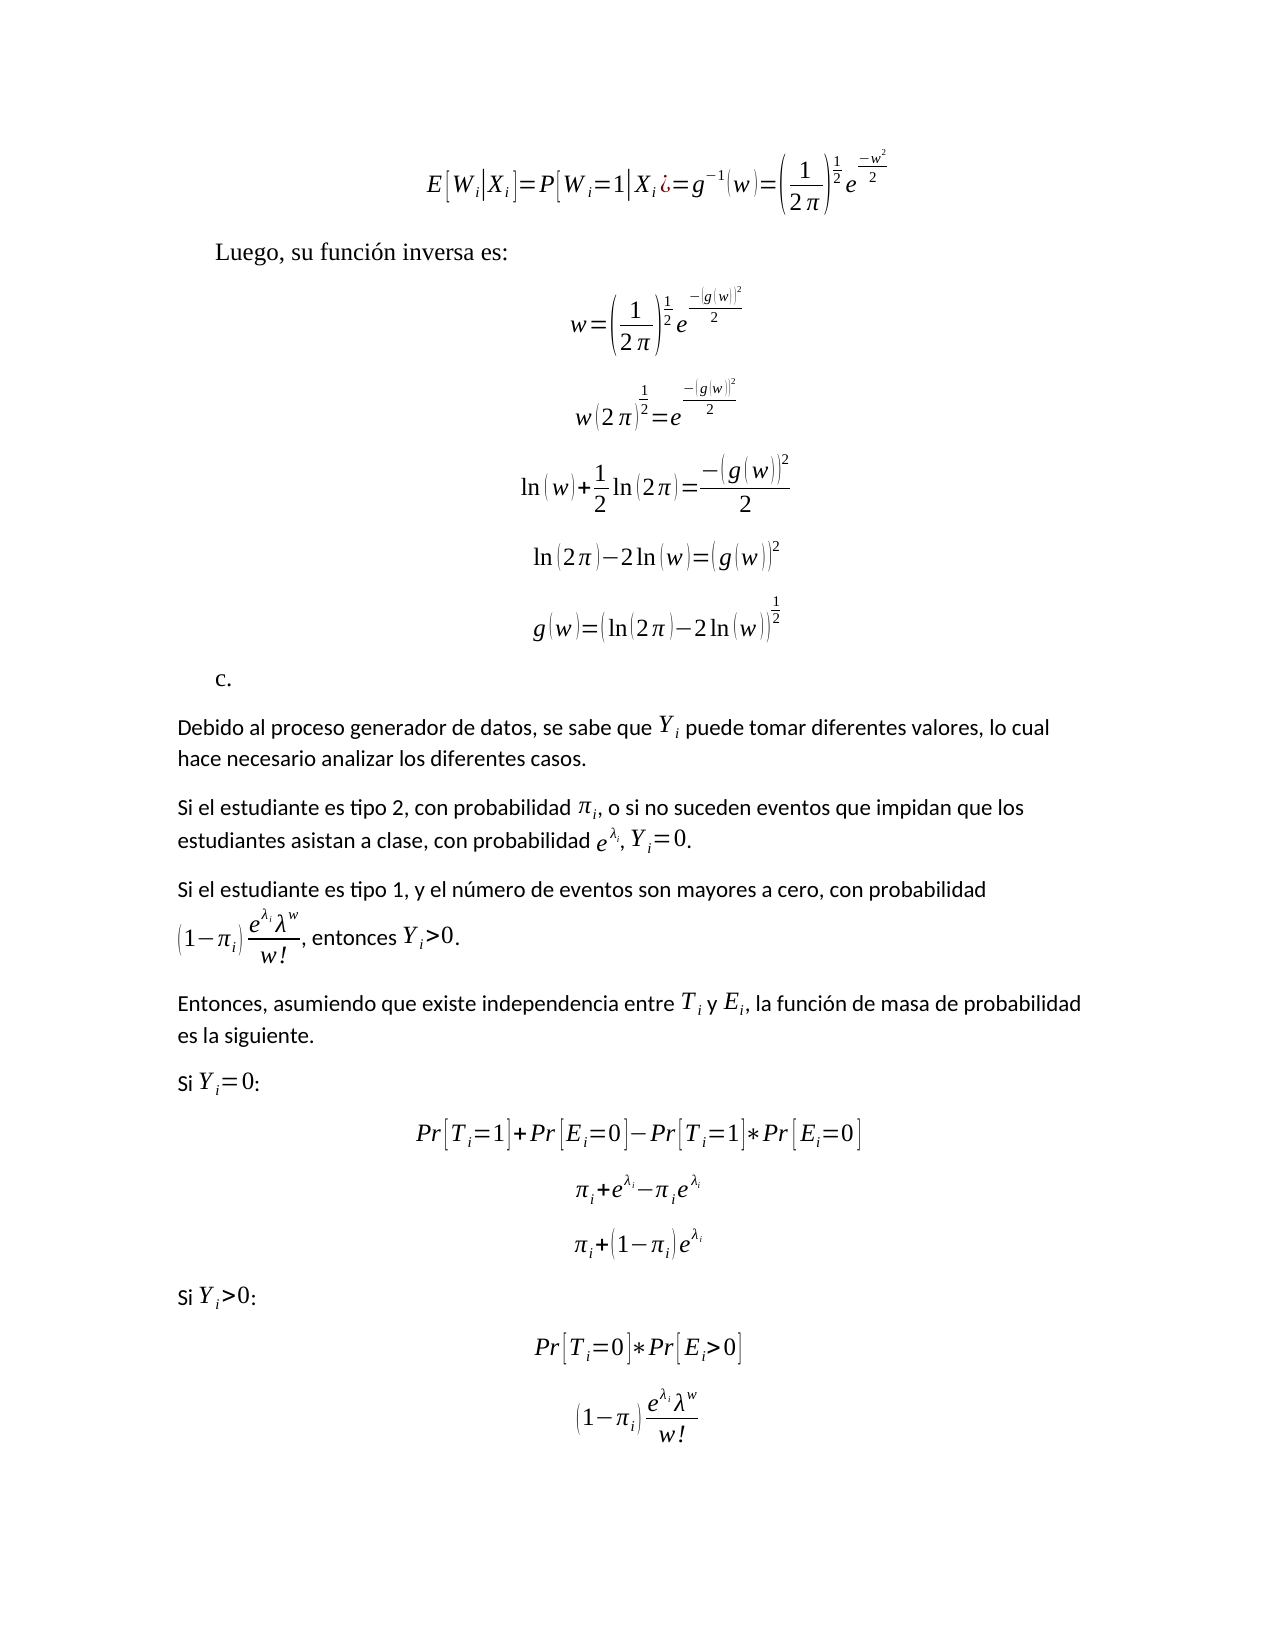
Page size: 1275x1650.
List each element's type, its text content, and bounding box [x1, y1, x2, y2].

text Si el estudiante es tipo 1, y el número de eventos son mayores a cero, con probabilidad , entonces . [177, 875, 1098, 968]
text Si : [177, 1068, 1098, 1099]
text c. [215, 663, 1098, 692]
text Si el estudiante es tipo 2, con probabilidad , o si no suceden eventos que impidan que los estudiantes asistan a clase, con probabilidad , . [177, 791, 1098, 856]
text Si : [177, 1281, 1098, 1313]
text Debido al proceso generador de datos, se sabe que puede tomar diferentes valores, lo cual hace necesario analizar los diferentes casos. [177, 711, 1098, 772]
text Entonces, asumiendo que existe independencia entre y , la función de masa de probabilidad es la siguiente. [177, 987, 1098, 1049]
text Luego, su función inversa es: [215, 237, 1098, 265]
